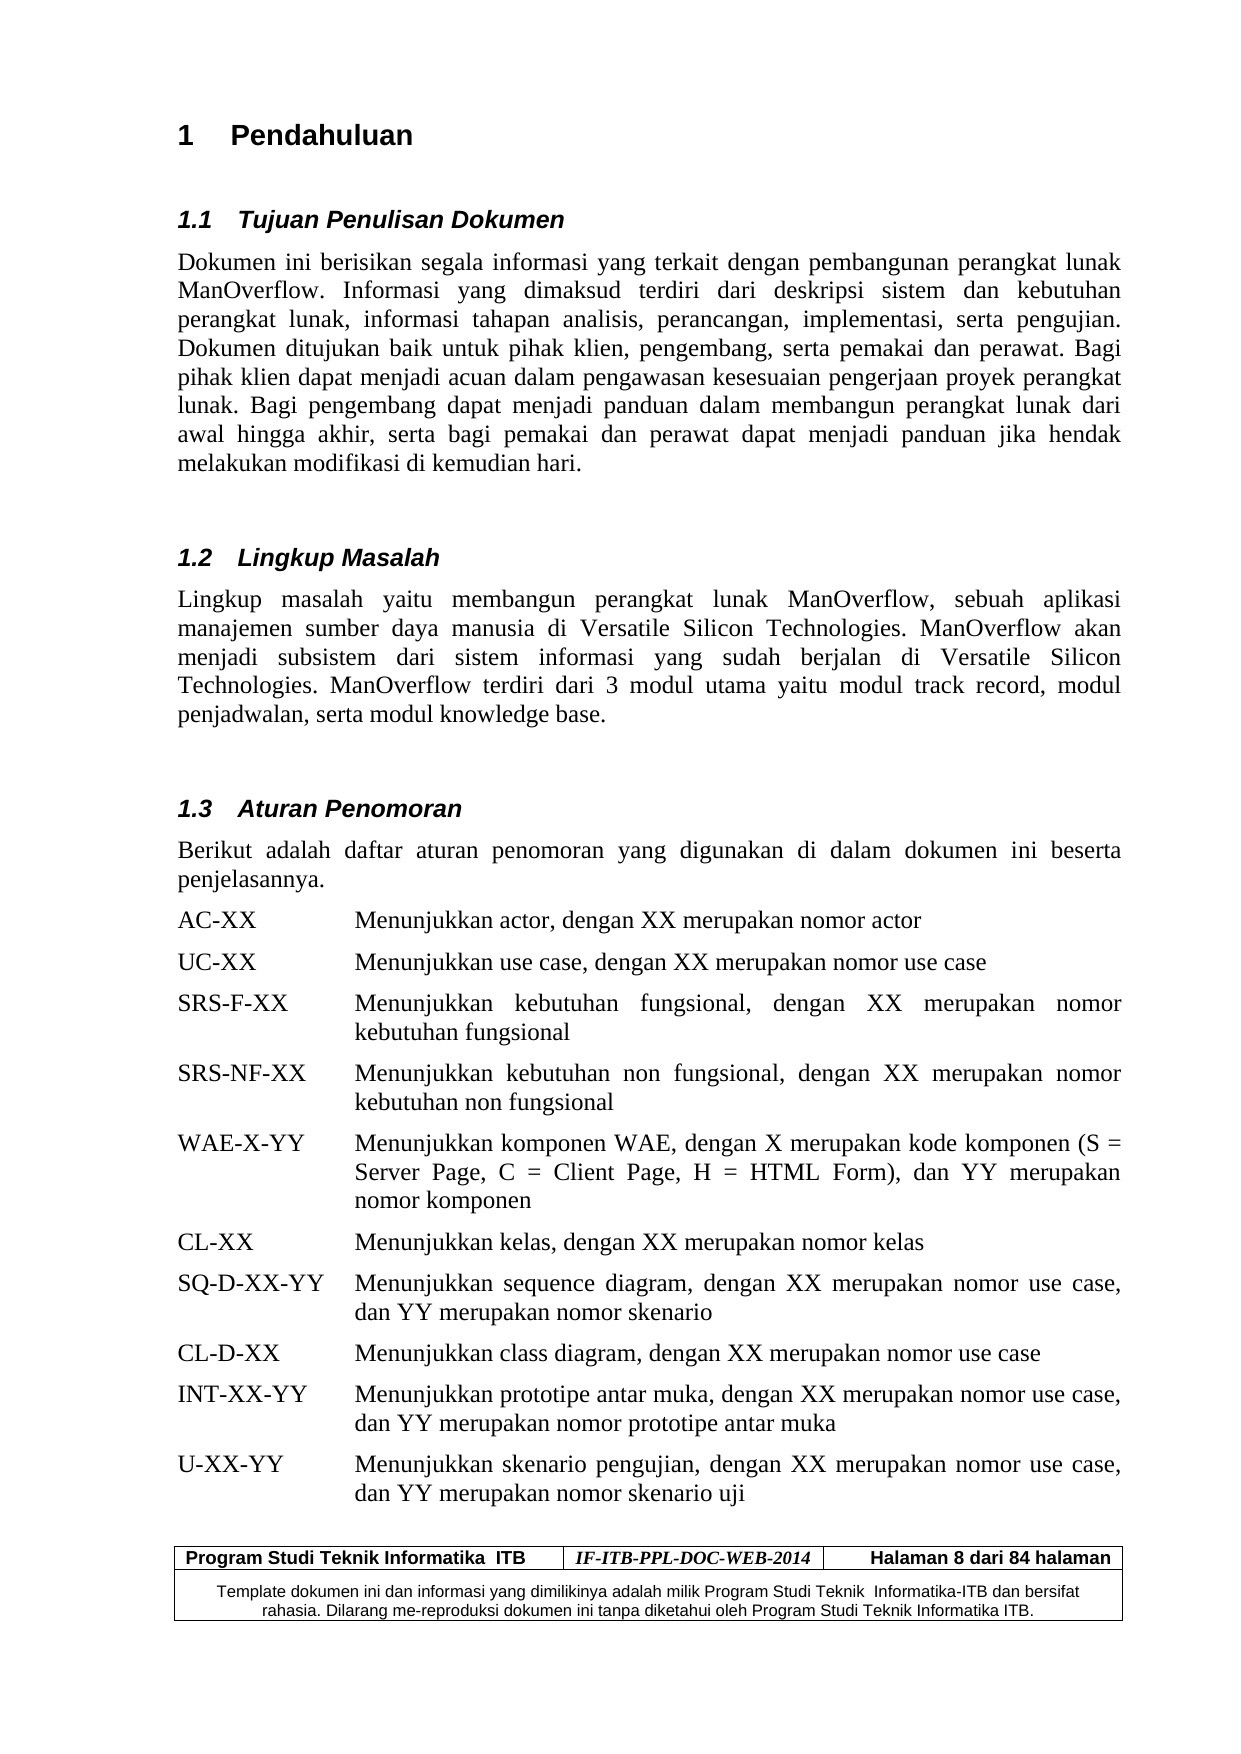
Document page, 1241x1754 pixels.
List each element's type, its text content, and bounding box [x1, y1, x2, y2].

subtitle Lingkup Masalah [177, 543, 1122, 572]
text U-XX-YY Menunjukkan skenario pengujian, dengan XX merupakan nomor use case, dan YY merupakan nomor skenario uji [177, 1449, 1122, 1507]
text UC-XX Menunjukkan use case, dengan XX merupakan nomor use case [177, 947, 1122, 975]
text CL-D-XX Menunjukkan class diagram, dengan XX merupakan nomor use case [177, 1338, 1122, 1367]
text AC-XX Menunjukkan actor, dengan XX merupakan nomor actor [177, 905, 1122, 934]
text Dokumen ini berisikan segala informasi yang terkait dengan pembangunan perangkat lunak ManOverflow. Informasi yang dimaksud terdiri dari deskripsi sistem dan kebutuhan perangkat lunak, informasi tahapan analisis, perancangan, implementasi, serta pengujian. Dokumen ditujukan baik untuk pihak klien, pengembang, serta pemakai dan perawat. Bagi pihak klien dapat menjadi acuan dalam pengawasan kesesuaian pengerjaan proyek perangkat lunak. Bagi pengembang dapat menjadi panduan dalam membangun perangkat lunak dari awal hingga akhir, serta bagi pemakai dan perawat dapat menjadi panduan jika hendak melakukan modifikasi di kemudian hari. [177, 247, 1122, 477]
text SQ-D-XX-YY Menunjukkan sequence diagram, dengan XX merupakan nomor use case, dan YY merupakan nomor skenario [177, 1268, 1122, 1325]
text Berikut adalah daftar aturan penomoran yang digunakan di dalam dokumen ini beserta penjelasannya. [177, 835, 1122, 893]
text CL-XX Menunjukkan kelas, dengan XX merupakan nomor kelas [177, 1227, 1122, 1255]
subtitle Pendahuluan [177, 118, 1122, 152]
text INT-XX-YY Menunjukkan prototipe antar muka, dengan XX merupakan nomor use case, dan YY merupakan nomor prototipe antar muka [177, 1379, 1122, 1437]
text Lingkup masalah yaitu membangun perangkat lunak ManOverflow, sebuah aplikasi manajemen sumber daya manusia di Versatile Silicon Technologies. ManOverflow akan menjadi subsistem dari sistem informasi yang sudah berjalan di Versatile Silicon Technologies. ManOverflow terdiri dari 3 modul utama yaitu modul track record, modul penjadwalan, serta modul knowledge base. [177, 584, 1122, 728]
subtitle Aturan Penomoran [177, 794, 1122, 823]
text SRS-F-XX Menunjukkan kebutuhan fungsional, dengan XX merupakan nomor kebutuhan fungsional [177, 988, 1122, 1045]
text WAE-X-YY Menunjukkan komponen WAE, dengan X merupakan kode komponen (S = Server Page, C = Client Page, H = HTML Form), dan YY merupakan nomor komponen [177, 1128, 1122, 1214]
subtitle Tujuan Penulisan Dokumen [177, 205, 1122, 234]
text SRS-NF-XX Menunjukkan kebutuhan non fungsional, dengan XX merupakan nomor kebutuhan non fungsional [177, 1058, 1122, 1115]
